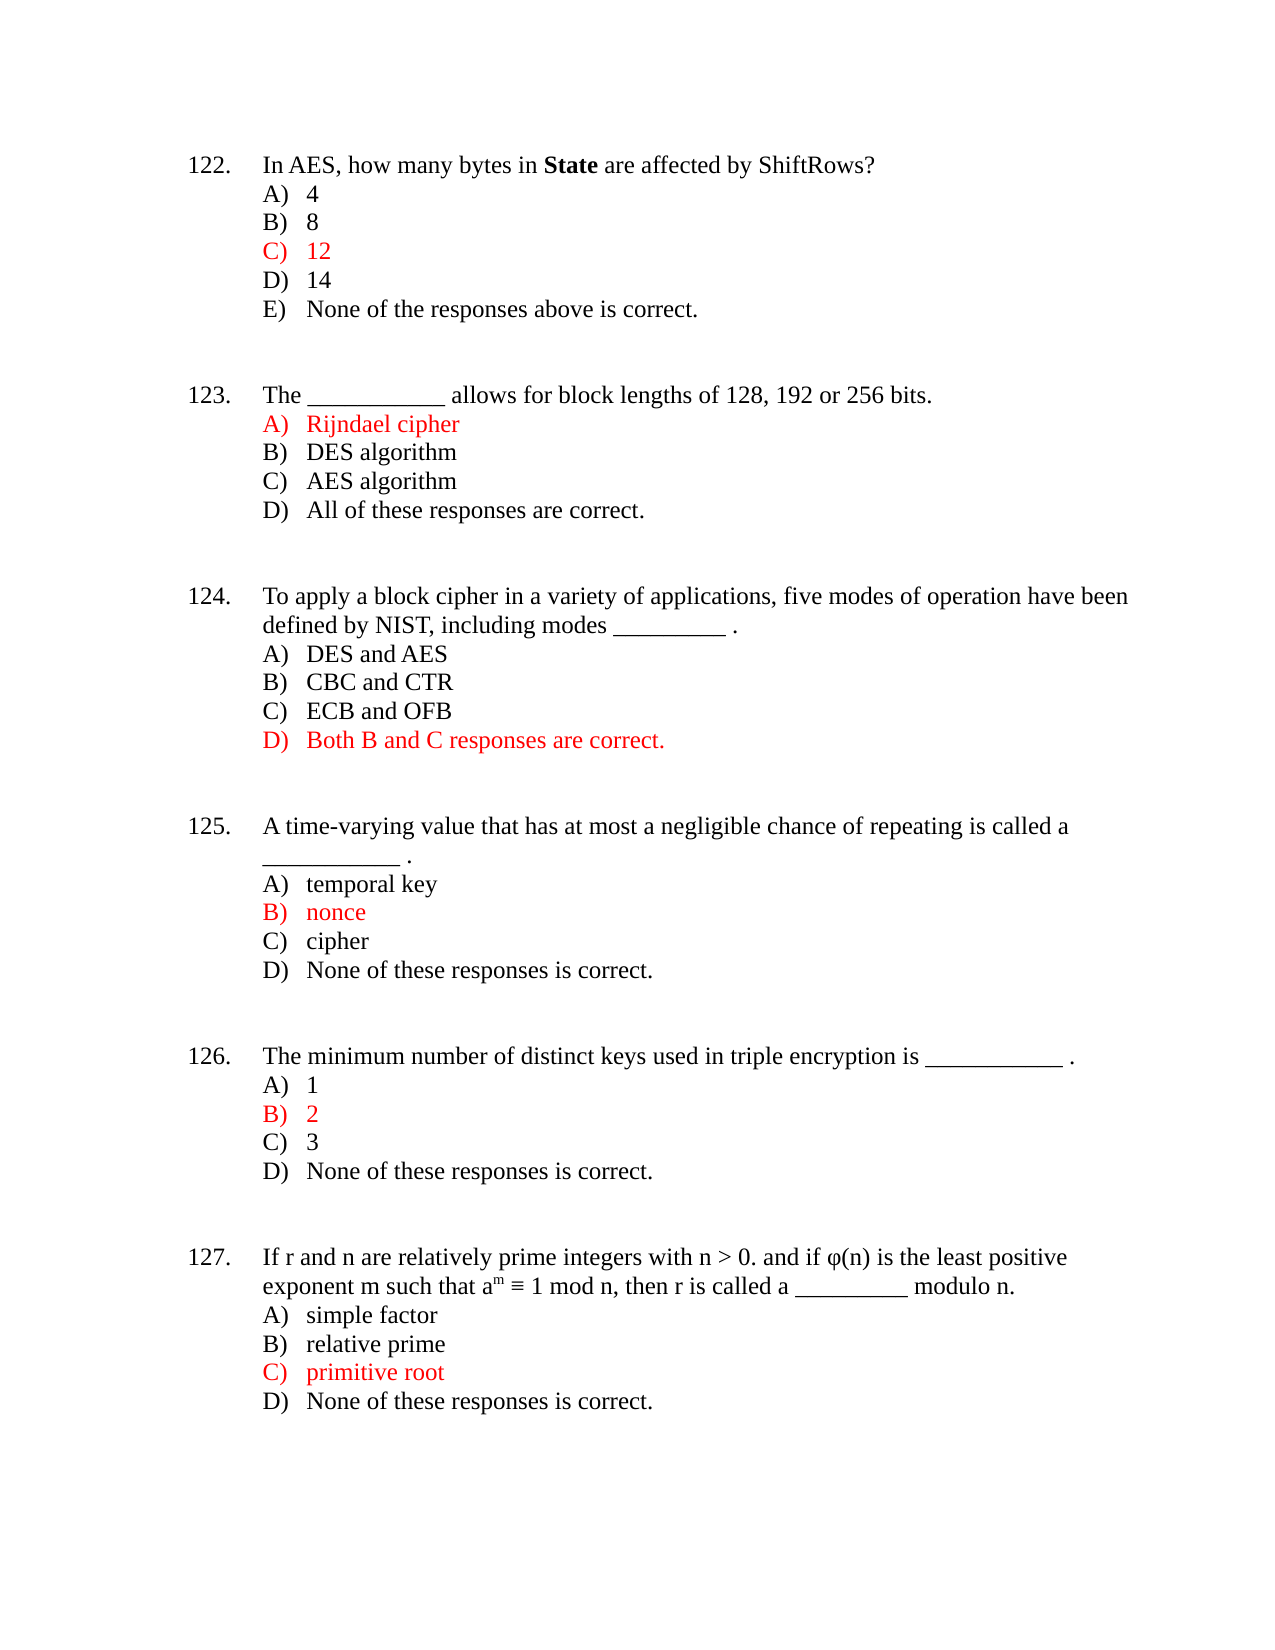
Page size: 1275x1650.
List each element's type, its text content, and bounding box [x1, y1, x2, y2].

table_cell AES algorithm [300, 466, 1156, 495]
table_header 123. [181, 380, 256, 409]
table_cell None of these responses is correct. [300, 1386, 1156, 1415]
table_cell DES and AES [300, 639, 1156, 667]
table_cell B) [256, 438, 300, 466]
table_header The minimum number of distinct keys used in triple encryption is ___________ . [256, 1041, 1156, 1070]
table_cell 2 [300, 1099, 1156, 1127]
table_cell A) [256, 639, 300, 667]
table_cell 8 [300, 208, 1156, 236]
table_cell C) [256, 236, 300, 265]
table_cell A) [256, 1300, 300, 1329]
table_cell simple factor [300, 1300, 1156, 1329]
table_cell primitive root [300, 1358, 1156, 1386]
table_cell 3 [300, 1128, 1156, 1156]
table_cell cipher [300, 926, 1156, 955]
table_header 122. [181, 150, 256, 179]
table_cell None of these responses is correct. [300, 1156, 1156, 1185]
table_header 127. [181, 1243, 256, 1300]
table_cell B) [256, 1099, 300, 1127]
table_cell 12 [300, 236, 1156, 265]
table_cell D) [256, 1156, 300, 1185]
table_cell All of these responses are correct. [300, 495, 1156, 524]
table_cell B) [256, 668, 300, 696]
table_cell CBC and CTR [300, 668, 1156, 696]
table_cell C) [256, 1358, 300, 1386]
table_cell temporal key [300, 869, 1156, 897]
table_cell E) [256, 294, 300, 322]
table_cell C) [256, 926, 300, 955]
table_header If r and n are relatively prime integers with n > 0. and if φ(n) is the least positive exponent m such that am ≡ 1 mod n, then r is called a _________ modulo n. [256, 1243, 1156, 1300]
table_cell C) [256, 466, 300, 495]
table_cell C) [256, 1128, 300, 1156]
table_cell D) [256, 265, 300, 294]
table_cell D) [256, 955, 300, 984]
table_cell relative prime [300, 1329, 1156, 1357]
table_header To apply a block cipher in a variety of applications, five modes of operation have been defined by NIST, including modes _________ . [256, 581, 1156, 639]
table_header 125. [181, 811, 256, 869]
table_cell D) [256, 1386, 300, 1415]
table_cell nonce [300, 898, 1156, 926]
table_cell B) [256, 208, 300, 236]
table_header The ___________ allows for block lengths of 128, 192 or 256 bits. [256, 380, 1156, 409]
table_cell DES algorithm [300, 438, 1156, 466]
table_cell D) [256, 495, 300, 524]
table_header 124. [181, 581, 256, 639]
table_cell 1 [300, 1070, 1156, 1099]
table_cell A) [256, 409, 300, 437]
table_cell ECB and OFB [300, 696, 1156, 725]
table_cell Both B and C responses are correct. [300, 725, 1156, 754]
table_cell A) [256, 1070, 300, 1099]
table_header 126. [181, 1041, 256, 1070]
table_cell A) [256, 179, 300, 207]
table_header A time-varying value that has at most a negligible chance of repeating is called a ___________ . [256, 811, 1156, 869]
table_cell None of the responses above is correct. [300, 294, 1156, 322]
table_cell A) [256, 869, 300, 897]
table_header In AES, how many bytes in State are affected by ShiftRows? [256, 150, 1156, 179]
table_cell D) [256, 725, 300, 754]
table_cell B) [256, 1329, 300, 1357]
table_cell 4 [300, 179, 1156, 207]
table_cell Rijndael cipher [300, 409, 1156, 437]
table_cell None of these responses is correct. [300, 955, 1156, 984]
table_cell 14 [300, 265, 1156, 294]
table_cell B) [256, 898, 300, 926]
table_cell C) [256, 696, 300, 725]
